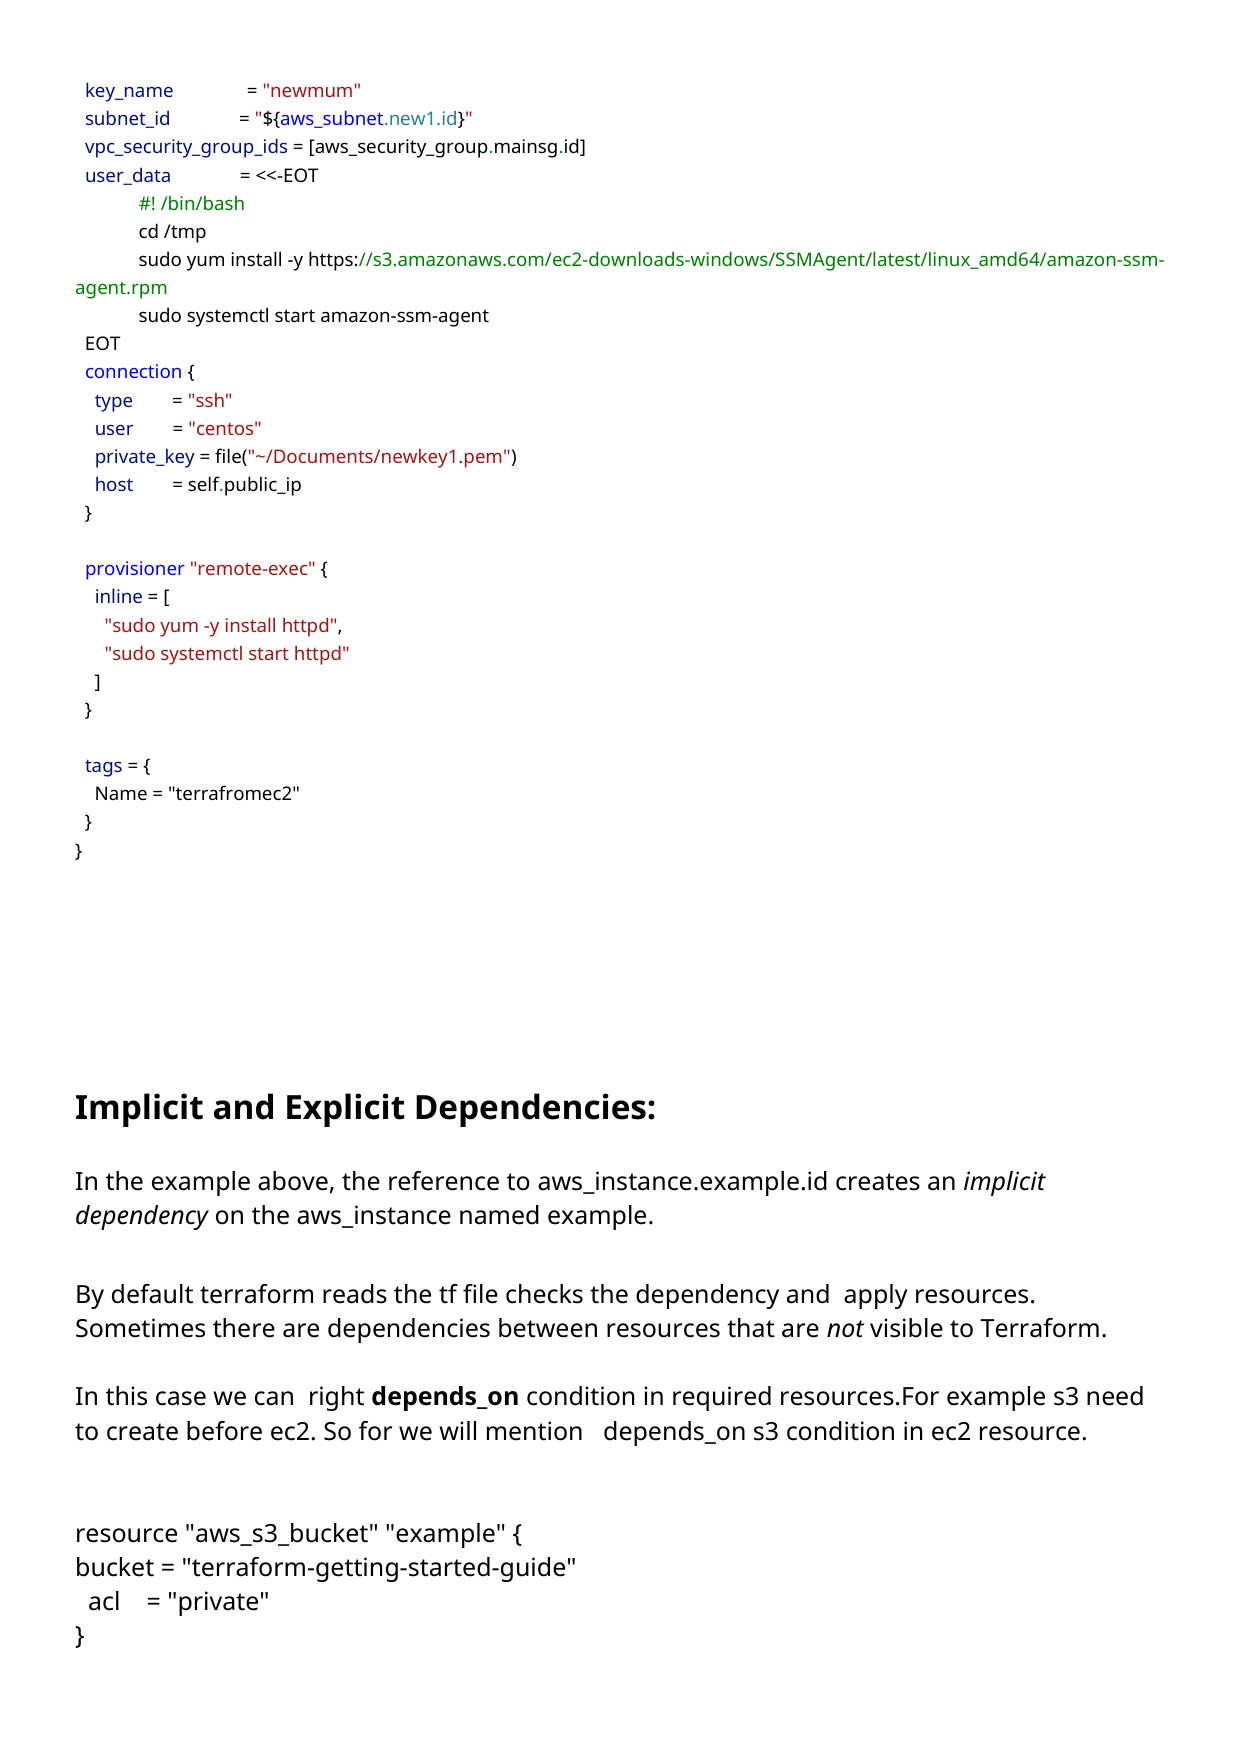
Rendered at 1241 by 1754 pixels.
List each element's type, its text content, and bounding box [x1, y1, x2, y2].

text In this case we can right depends_on condition in required resources.For example s3 need to create before ec2. So for we will mention depends_on s3 condition in ec2 resource. [75, 1379, 1165, 1447]
text host = self.public_ip [75, 469, 1165, 497]
text #! /bin/bash [75, 187, 1165, 216]
text In the example above, the reference to aws_instance.example.id creates an implicit dependency on the aws_instance named example. [75, 1163, 1165, 1231]
text bucket = "terraform-getting-started-guide" [75, 1549, 1165, 1583]
text user = "centos" [75, 412, 1165, 441]
text type = "ssh" [75, 384, 1165, 412]
text private_key = file("~/Documents/newkey1.pem") [75, 441, 1165, 469]
text } [75, 834, 1165, 862]
text provisioner "remote-exec" { [75, 553, 1165, 581]
text EOT [75, 328, 1165, 356]
text cd /tmp [75, 216, 1165, 244]
text acl = "private" [75, 1583, 1165, 1617]
text vpc_security_group_ids = [aws_security_group.mainsg.id] [75, 131, 1165, 159]
text "sudo yum -y install httpd", [75, 609, 1165, 637]
text } [75, 497, 1165, 525]
text resource "aws_s3_bucket" "example" { [75, 1515, 1165, 1549]
text subnet_id = "${aws_subnet.new1.id}" [75, 103, 1165, 131]
text } [75, 1617, 1165, 1652]
text user_data = <<-EOT [75, 159, 1165, 187]
text inline = [ [75, 581, 1165, 609]
text } [75, 806, 1165, 834]
text Implicit and Explicit Dependencies: [75, 1084, 1165, 1129]
text "sudo systemctl start httpd" [75, 637, 1165, 666]
text By default terraform reads the tf file checks the dependency and apply resources. Sometimes there are dependencies between resources that are not visible to Terraform. [75, 1277, 1165, 1345]
text Name = "terrafromec2" [75, 778, 1165, 806]
text sudo systemctl start amazon-ssm-agent [75, 300, 1165, 328]
text tags = { [75, 750, 1165, 778]
text key_name = "newmum" [75, 75, 1165, 103]
text connection { [75, 356, 1165, 384]
text ] [75, 666, 1165, 694]
text } [75, 694, 1165, 722]
text sudo yum install -y https://s3.amazonaws.com/ec2-downloads-windows/SSMAgent/latest/linux_amd64/amazon-ssm-agent.rpm [75, 244, 1165, 300]
